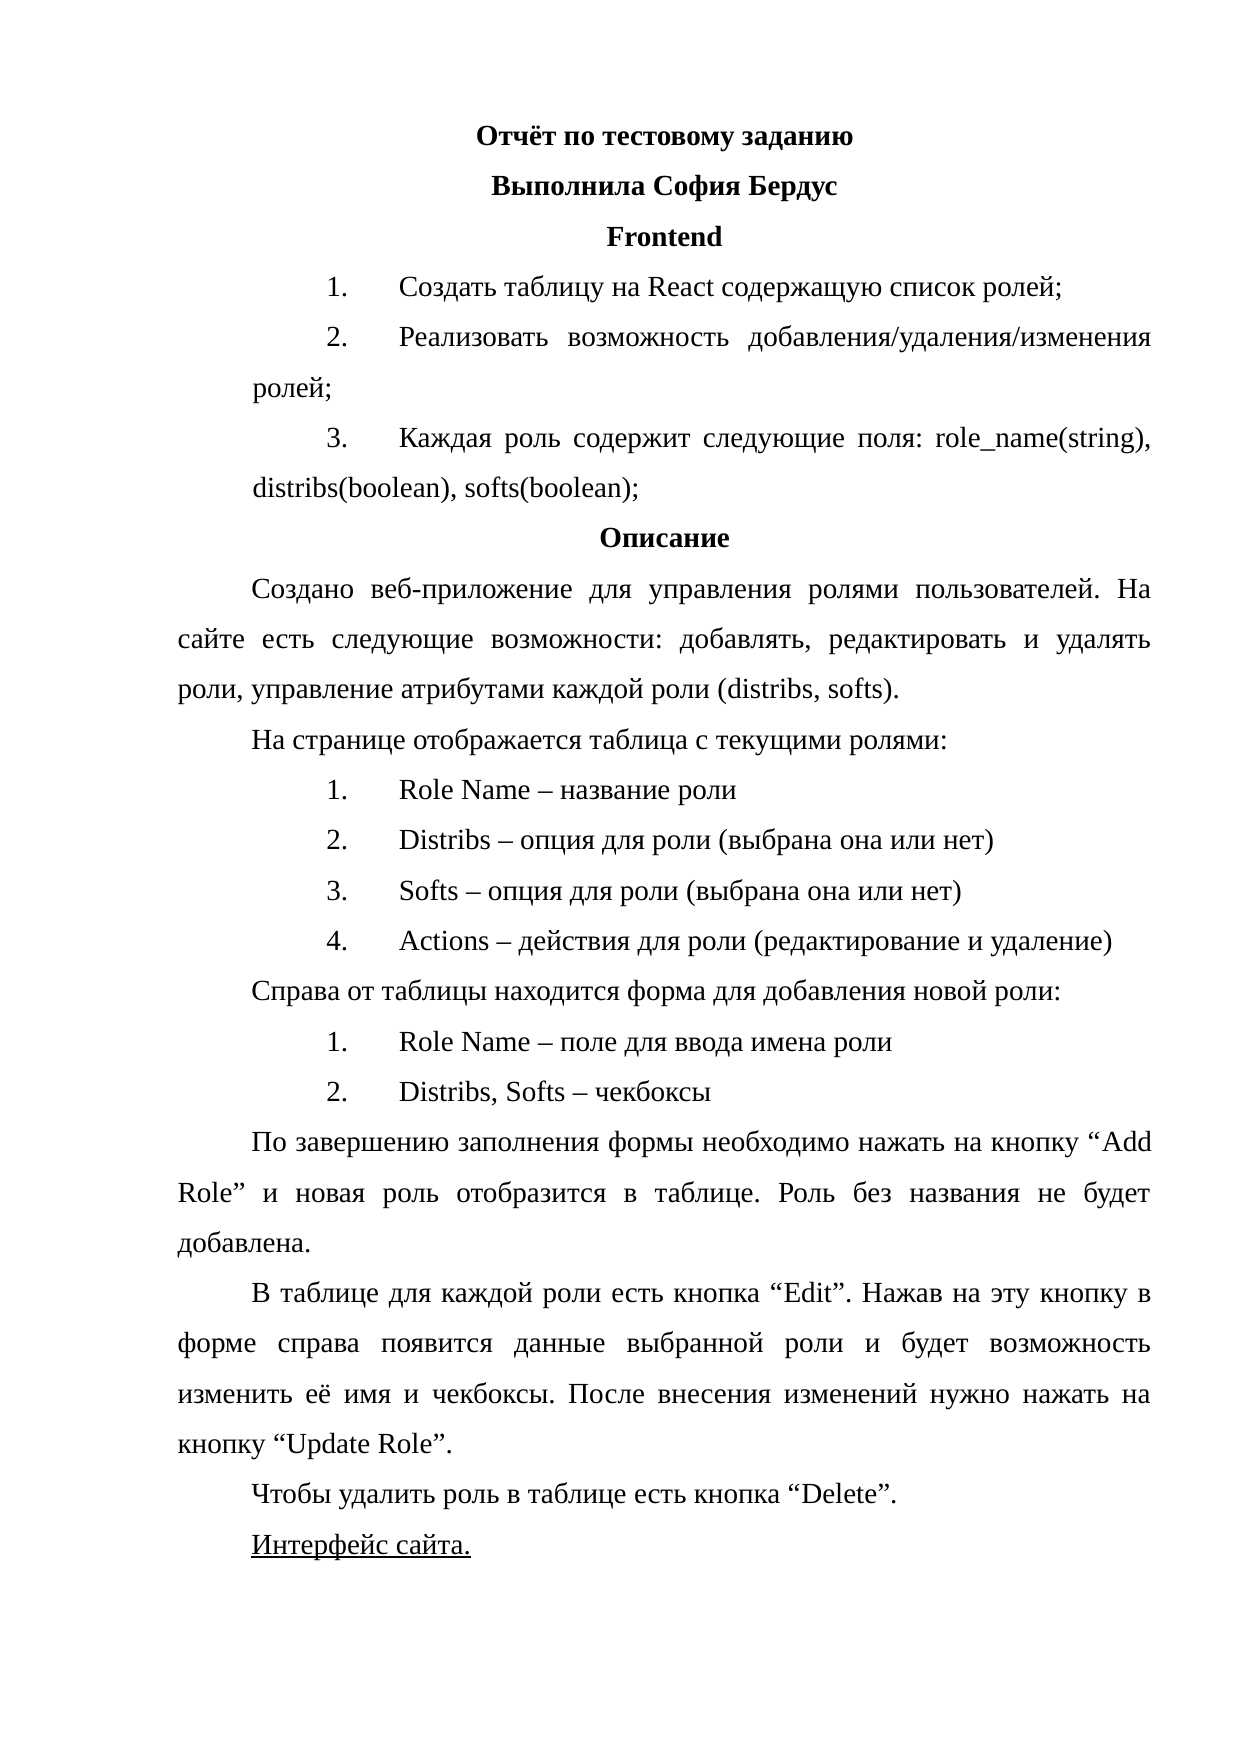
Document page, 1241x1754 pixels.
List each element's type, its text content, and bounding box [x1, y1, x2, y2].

text Создано веб-приложение для управления ролями пользователей. На сайте есть следующие возможности: добавлять, редактировать и удалять роли, управление атрибутами каждой роли (distribs, softs). [177, 571, 1152, 705]
text Отчёт по тестовому заданию [177, 118, 1152, 152]
list Actions – действия для роли (редактирование и удаление) [252, 923, 1152, 957]
text Frontend [177, 219, 1152, 252]
text Справа от таблицы находится форма для добавления новой роли: [177, 973, 1152, 1007]
text Выполнила София Бердус [177, 168, 1152, 202]
text На странице отображается таблица с текущими ролями: [177, 722, 1152, 755]
list Distribs, Softs – чекбоксы [252, 1074, 1152, 1108]
list Role Name – название роли [252, 772, 1152, 806]
list Создать таблицу на React содержащую список ролей; [252, 269, 1152, 303]
text Чтобы удалить роль в таблице есть кнопка “Delete”. [177, 1477, 1152, 1510]
list Role Name – поле для ввода имена роли [252, 1024, 1152, 1057]
list Softs – опция для роли (выбрана она или нет) [252, 873, 1152, 906]
text По завершению заполнения формы необходимо нажать на кнопку “Add Role” и новая роль отобразится в таблице. Роль без названия не будет добавлена. [177, 1124, 1152, 1258]
text Описание [177, 521, 1152, 554]
text В таблице для каждой роли есть кнопка “Edit”. Нажав на эту кнопку в форме справа появится данные выбранной роли и будет возможность изменить её имя и чекбоксы. После внесения изменений нужно нажать на кнопку “Update Role”. [177, 1275, 1152, 1460]
text Интерфейс сайта. [177, 1527, 1152, 1560]
list Каждая роль содержит следующие поля: role_name(string), distribs(boolean), softs(boolean); [252, 420, 1152, 504]
list Distribs – опция для роли (выбрана она или нет) [252, 822, 1152, 856]
list Реализовать возможность добавления/удаления/изменения ролей; [252, 319, 1152, 403]
